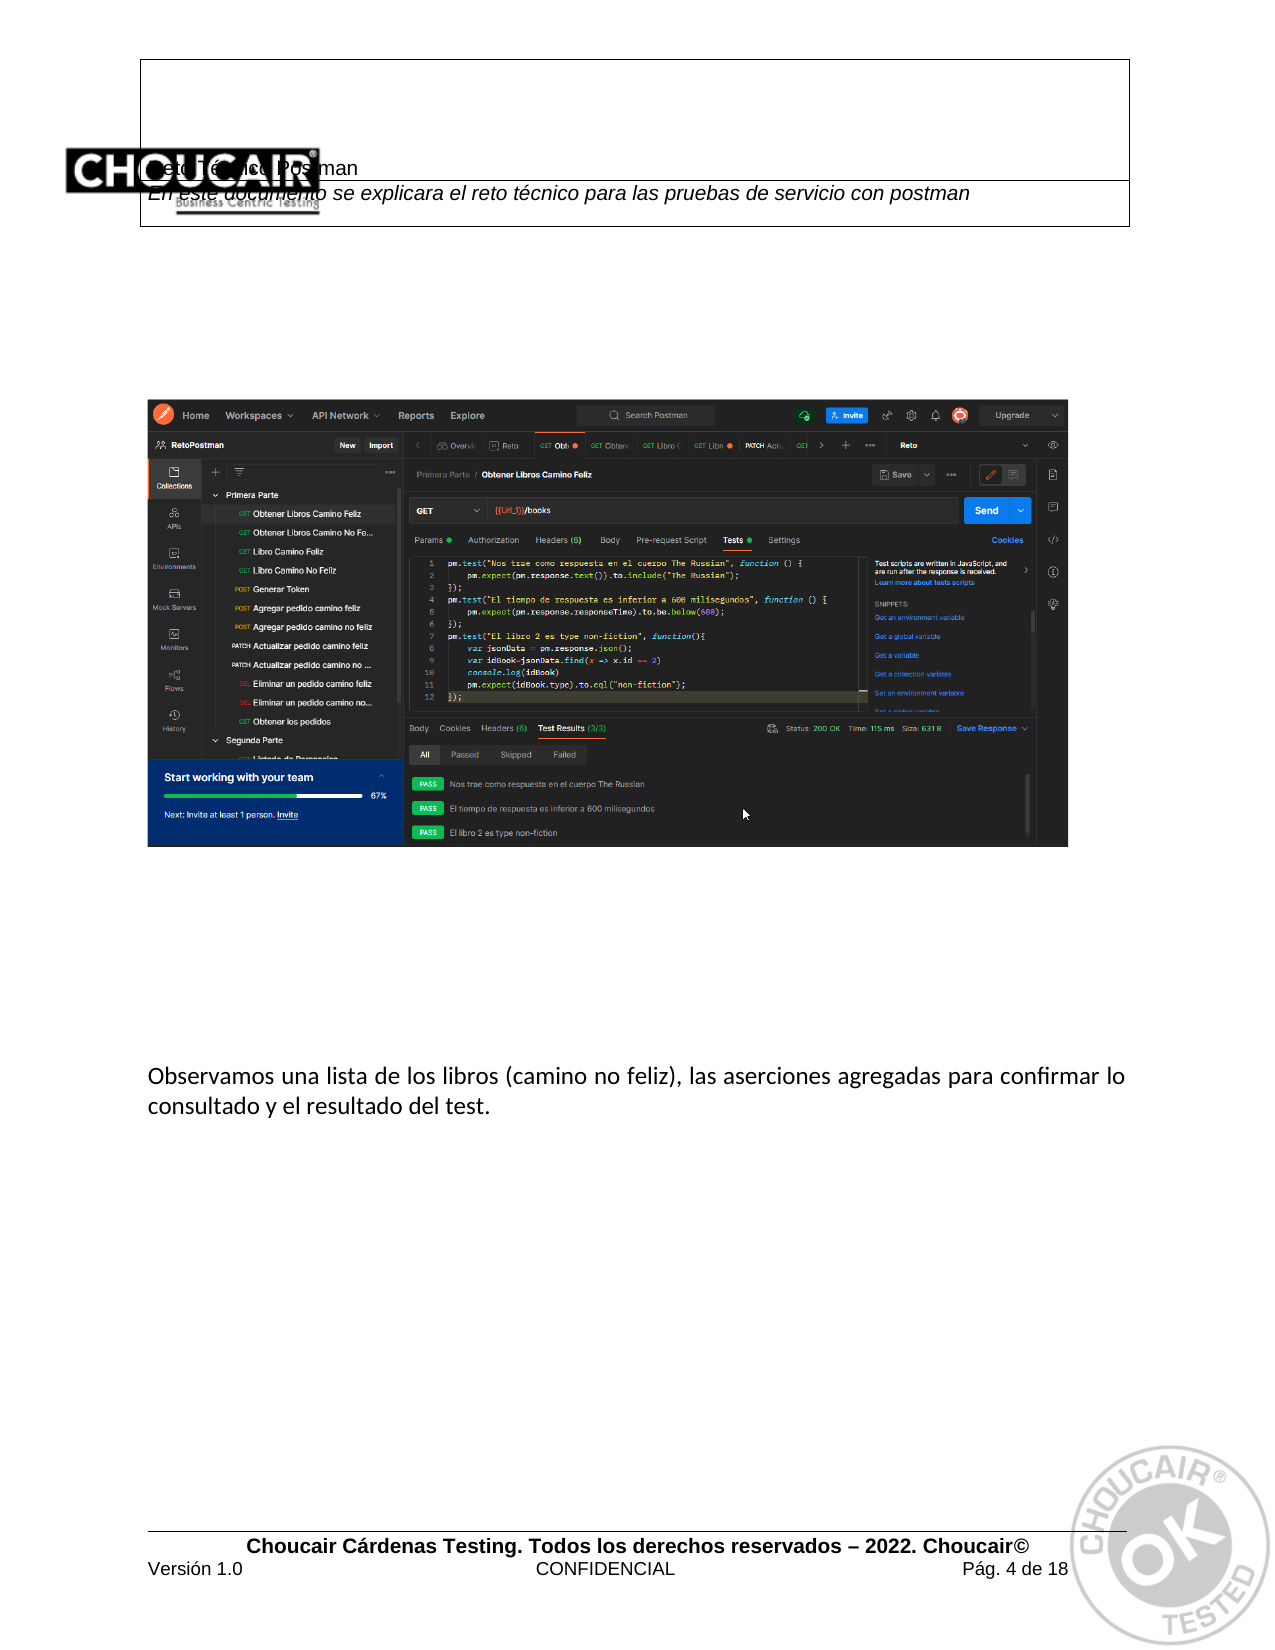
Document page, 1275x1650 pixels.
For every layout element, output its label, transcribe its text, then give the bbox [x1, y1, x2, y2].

picture [1064, 1439, 1275, 1650]
picture [60, 142, 140, 222]
picture [141, 181, 327, 222]
text Observamos una lista de los libros (camino no feliz), las aserciones agregadas para confirmar lo consultado y el resultado del test. [148, 1060, 1127, 1121]
picture [147, 399, 1069, 847]
picture [141, 142, 327, 180]
